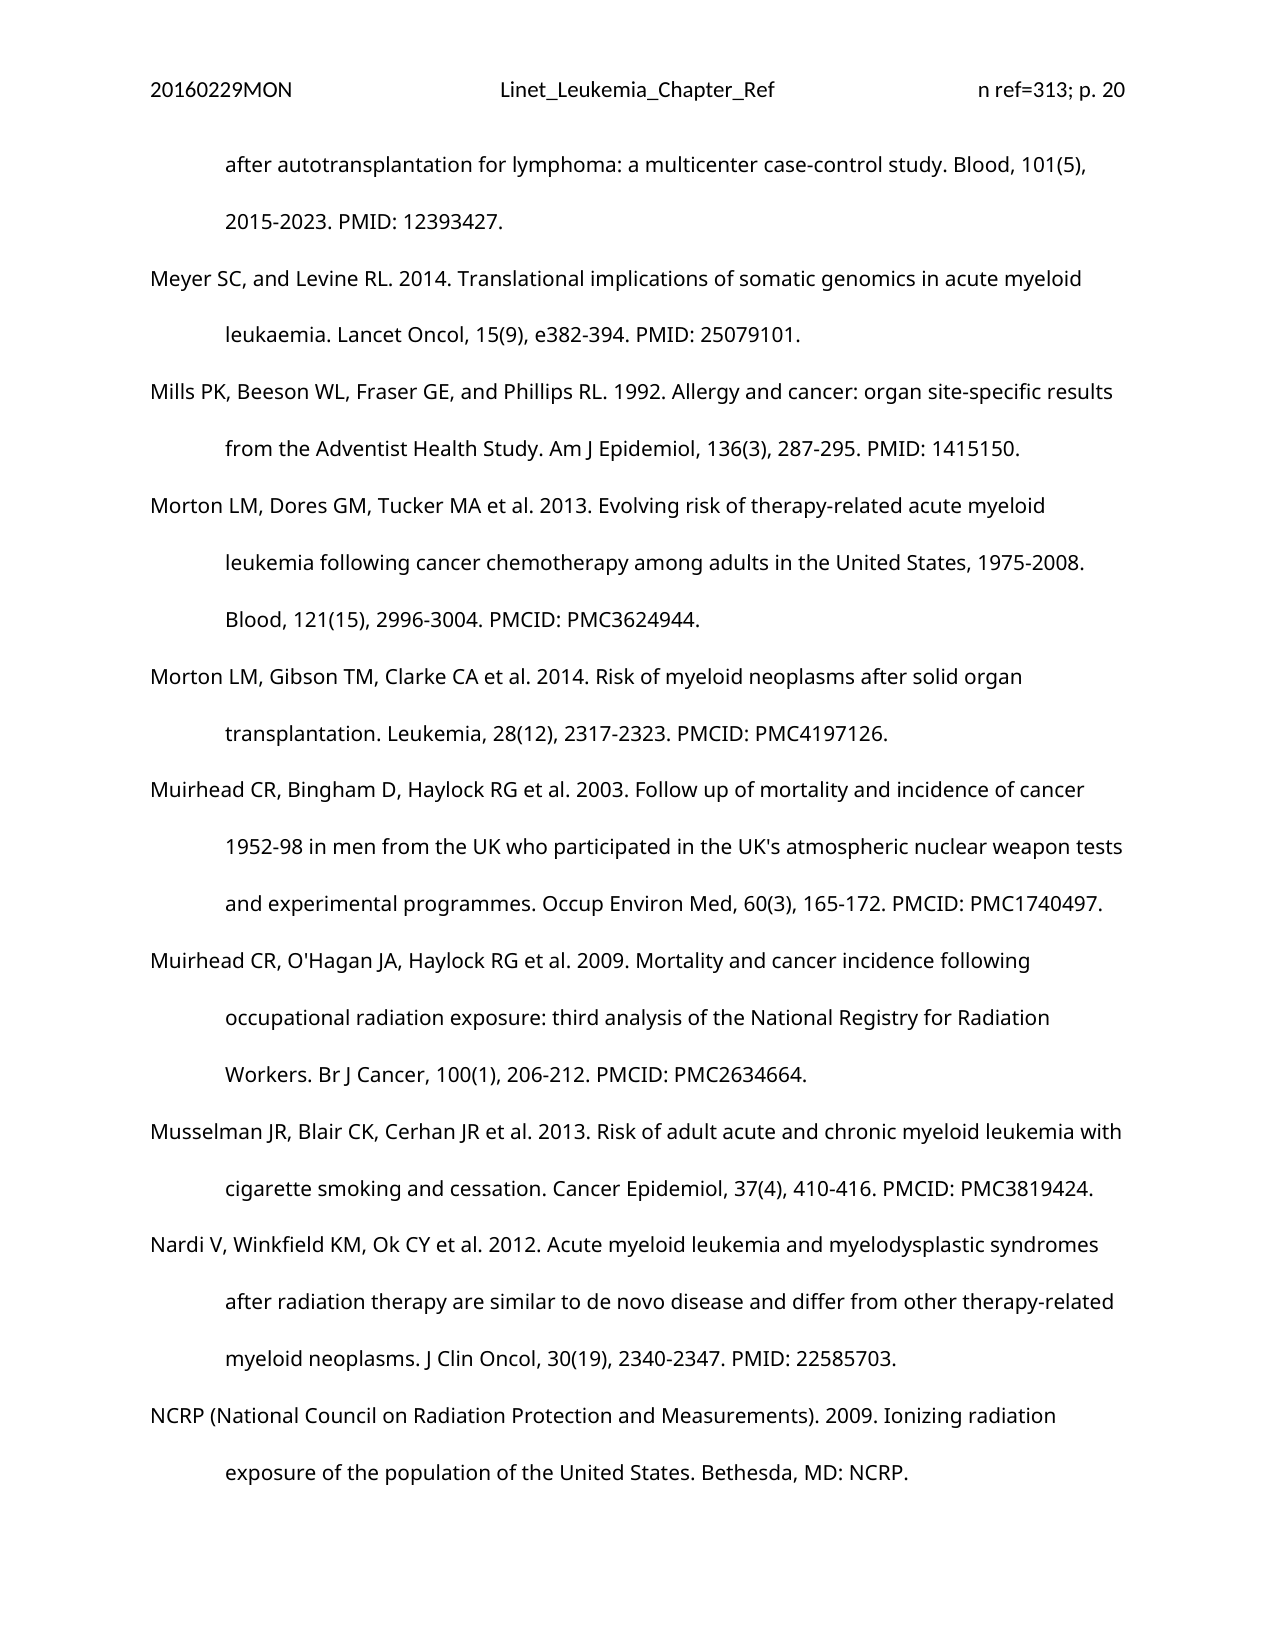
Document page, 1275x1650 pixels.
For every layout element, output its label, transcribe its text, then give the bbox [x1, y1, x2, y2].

text Muirhead CR, O'Hagan JA, Haylock RG et al. 2009. Mortality and cancer incidence following occupational radiation exposure: third analysis of the National Registry for Radiation Workers. Br J Cancer, 100(1), 206-212. PMCID: PMC2634664. [150, 946, 1125, 1088]
text NCRP (National Council on Radiation Protection and Measurements). 2009. Ionizing radiation exposure of the population of the United States. Bethesda, MD: NCRP. [150, 1401, 1125, 1487]
text Morton LM, Gibson TM, Clarke CA et al. 2014. Risk of myeloid neoplasms after solid organ transplantation. Leukemia, 28(12), 2317-2323. PMCID: PMC4197126. [150, 662, 1125, 747]
text Muirhead CR, Bingham D, Haylock RG et al. 2003. Follow up of mortality and incidence of cancer 1952-98 in men from the UK who participated in the UK's atmospheric nuclear weapon tests and experimental programmes. Occup Environ Med, 60(3), 165-172. PMCID: PMC1740497. [150, 776, 1125, 918]
text Nardi V, Winkfield KM, Ok CY et al. 2012. Acute myeloid leukemia and myelodysplastic syndromes after radiation therapy are similar to de novo disease and differ from other therapy-related myeloid neoplasms. J Clin Oncol, 30(19), 2340-2347. PMID: 22585703. [150, 1231, 1125, 1373]
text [150, 150, 1125, 235]
text Meyer SC, and Levine RL. 2014. Translational implications of somatic genomics in acute myeloid leukaemia. Lancet Oncol, 15(9), e382-394. PMID: 25079101. [150, 264, 1125, 349]
text Morton LM, Dores GM, Tucker MA et al. 2013. Evolving risk of therapy-related acute myeloid leukemia following cancer chemotherapy among adults in the United States, 1975-2008. Blood, 121(15), 2996-3004. PMCID: PMC3624944. [150, 491, 1125, 633]
text Musselman JR, Blair CK, Cerhan JR et al. 2013. Risk of adult acute and chronic myeloid leukemia with cigarette smoking and cessation. Cancer Epidemiol, 37(4), 410-416. PMCID: PMC3819424. [150, 1117, 1125, 1202]
text Mills PK, Beeson WL, Fraser GE, and Phillips RL. 1992. Allergy and cancer: organ site-specific results from the Adventist Health Study. Am J Epidemiol, 136(3), 287-295. PMID: 1415150. [150, 377, 1125, 463]
